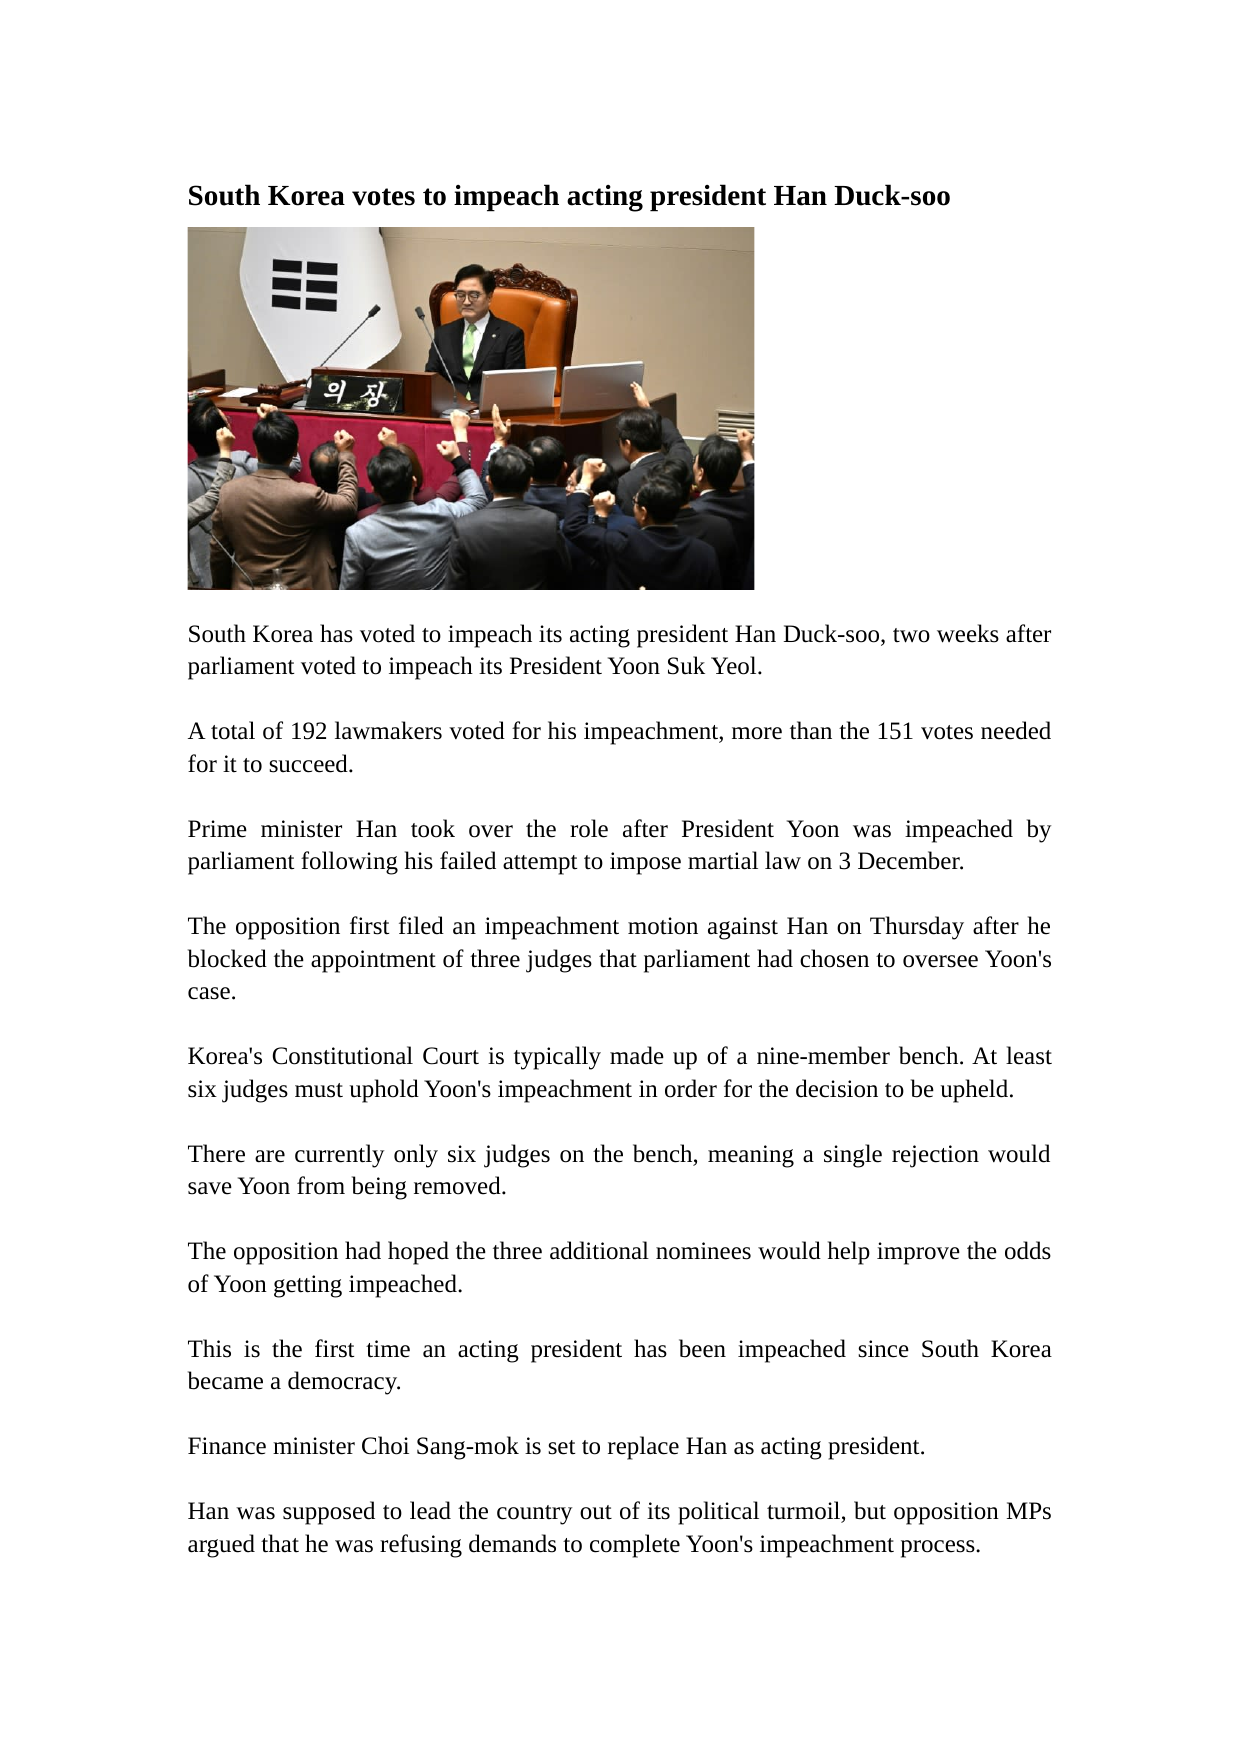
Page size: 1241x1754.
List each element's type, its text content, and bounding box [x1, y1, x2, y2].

text Finance minister Choi Sang-mok is set to replace Han as acting president. [187, 1429, 1053, 1462]
text South Korea votes to impeach acting president Han Duck-soo [187, 162, 1053, 227]
text This is the first time an acting president has been impeached since South Korea became a democracy. [187, 1332, 1053, 1397]
picture [187, 227, 755, 590]
text The opposition first filed an impeachment motion against Han on Thursday after he blocked the appointment of three judges that parliament had chosen to oversee Yoon's case. [187, 909, 1053, 1007]
text Han was supposed to lead the country out of its political turmoil, but opposition MPs argued that he was refusing demands to complete Yoon's impeachment process. [187, 1494, 1053, 1559]
text South Korea has voted to impeach its acting president Han Duck-soo, two weeks after parliament voted to impeach its President Yoon Suk Yeol. [187, 617, 1053, 682]
text The opposition had hoped the three additional nominees would help improve the odds of Yoon getting impeached. [187, 1234, 1053, 1299]
text Korea's Constitutional Court is typically made up of a nine-member bench. At least six judges must uphold Yoon's impeachment in order for the decision to be upheld. [187, 1039, 1053, 1104]
text A total of 192 lawmakers voted for his impeachment, more than the 151 votes needed for it to succeed. [187, 714, 1053, 779]
text There are currently only six judges on the bench, meaning a single rejection would save Yoon from being removed. [187, 1137, 1053, 1202]
text Prime minister Han took over the role after President Yoon was impeached by parliament following his failed attempt to impose martial law on 3 December. [187, 812, 1053, 877]
